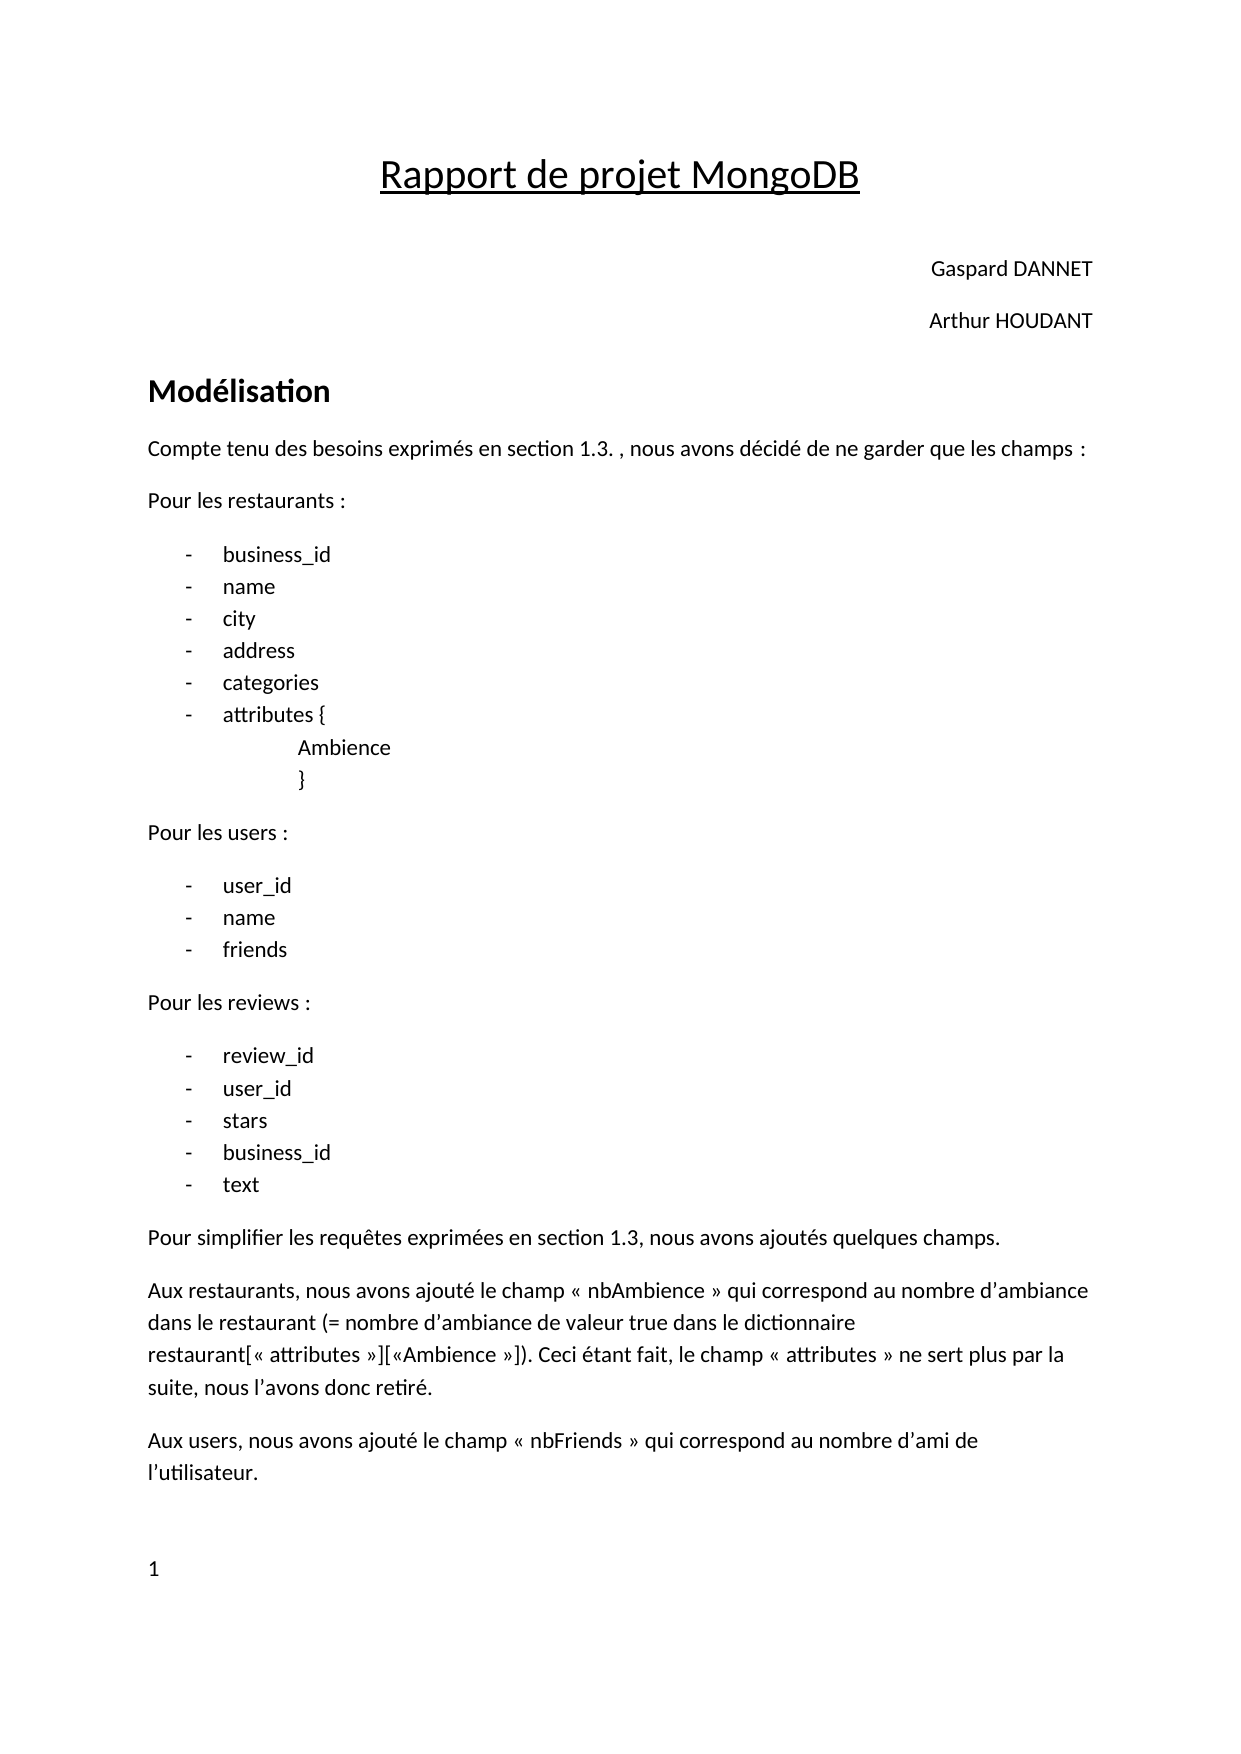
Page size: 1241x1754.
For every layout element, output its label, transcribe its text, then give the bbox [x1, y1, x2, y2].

text Rapport de projet MongoDB [148, 148, 1093, 198]
text Arthur HOUDANT [148, 307, 1093, 335]
text Pour les reviews : [148, 988, 1093, 1016]
list stars [185, 1106, 1093, 1134]
text Compte tenu des besoins exprimés en section 1.3. , nous avons décidé de ne garder que les champs : [148, 434, 1093, 462]
list text [185, 1170, 1093, 1198]
list business_id [185, 540, 1093, 568]
list name [185, 903, 1093, 931]
list } [298, 765, 1093, 793]
text Gaspard DANNET [148, 254, 1093, 282]
text Pour simplifier les requêtes exprimées en section 1.3, nous avons ajoutés quelques champs. [148, 1223, 1093, 1251]
list review_id [185, 1041, 1093, 1069]
text Pour les users : [148, 818, 1093, 846]
list friends [185, 935, 1093, 963]
text Modélisation [148, 360, 1093, 413]
list Ambience [298, 733, 1093, 761]
list attributes { [185, 701, 1093, 729]
list categories [185, 668, 1093, 696]
list user_id [185, 1074, 1093, 1102]
list name [185, 572, 1093, 600]
list city [185, 604, 1093, 632]
list user_id [185, 871, 1093, 899]
text Aux restaurants, nous avons ajouté le champ « nbAmbience » qui correspond au nombre d’ambiance dans le restaurant (= nombre d’ambiance de valeur true dans le dictionnaire restaurant[« attributes »][«Ambience »]). Ceci étant fait, le champ « attributes » ne sert plus par la suite, nous l’avons donc retiré. [148, 1276, 1093, 1401]
text Pour les restaurants : [148, 487, 1093, 515]
list business_id [185, 1138, 1093, 1166]
list address [185, 636, 1093, 664]
text Aux users, nous avons ajouté le champ « nbFriends » qui correspond au nombre d’ami de l’utilisateur. [148, 1426, 1093, 1486]
